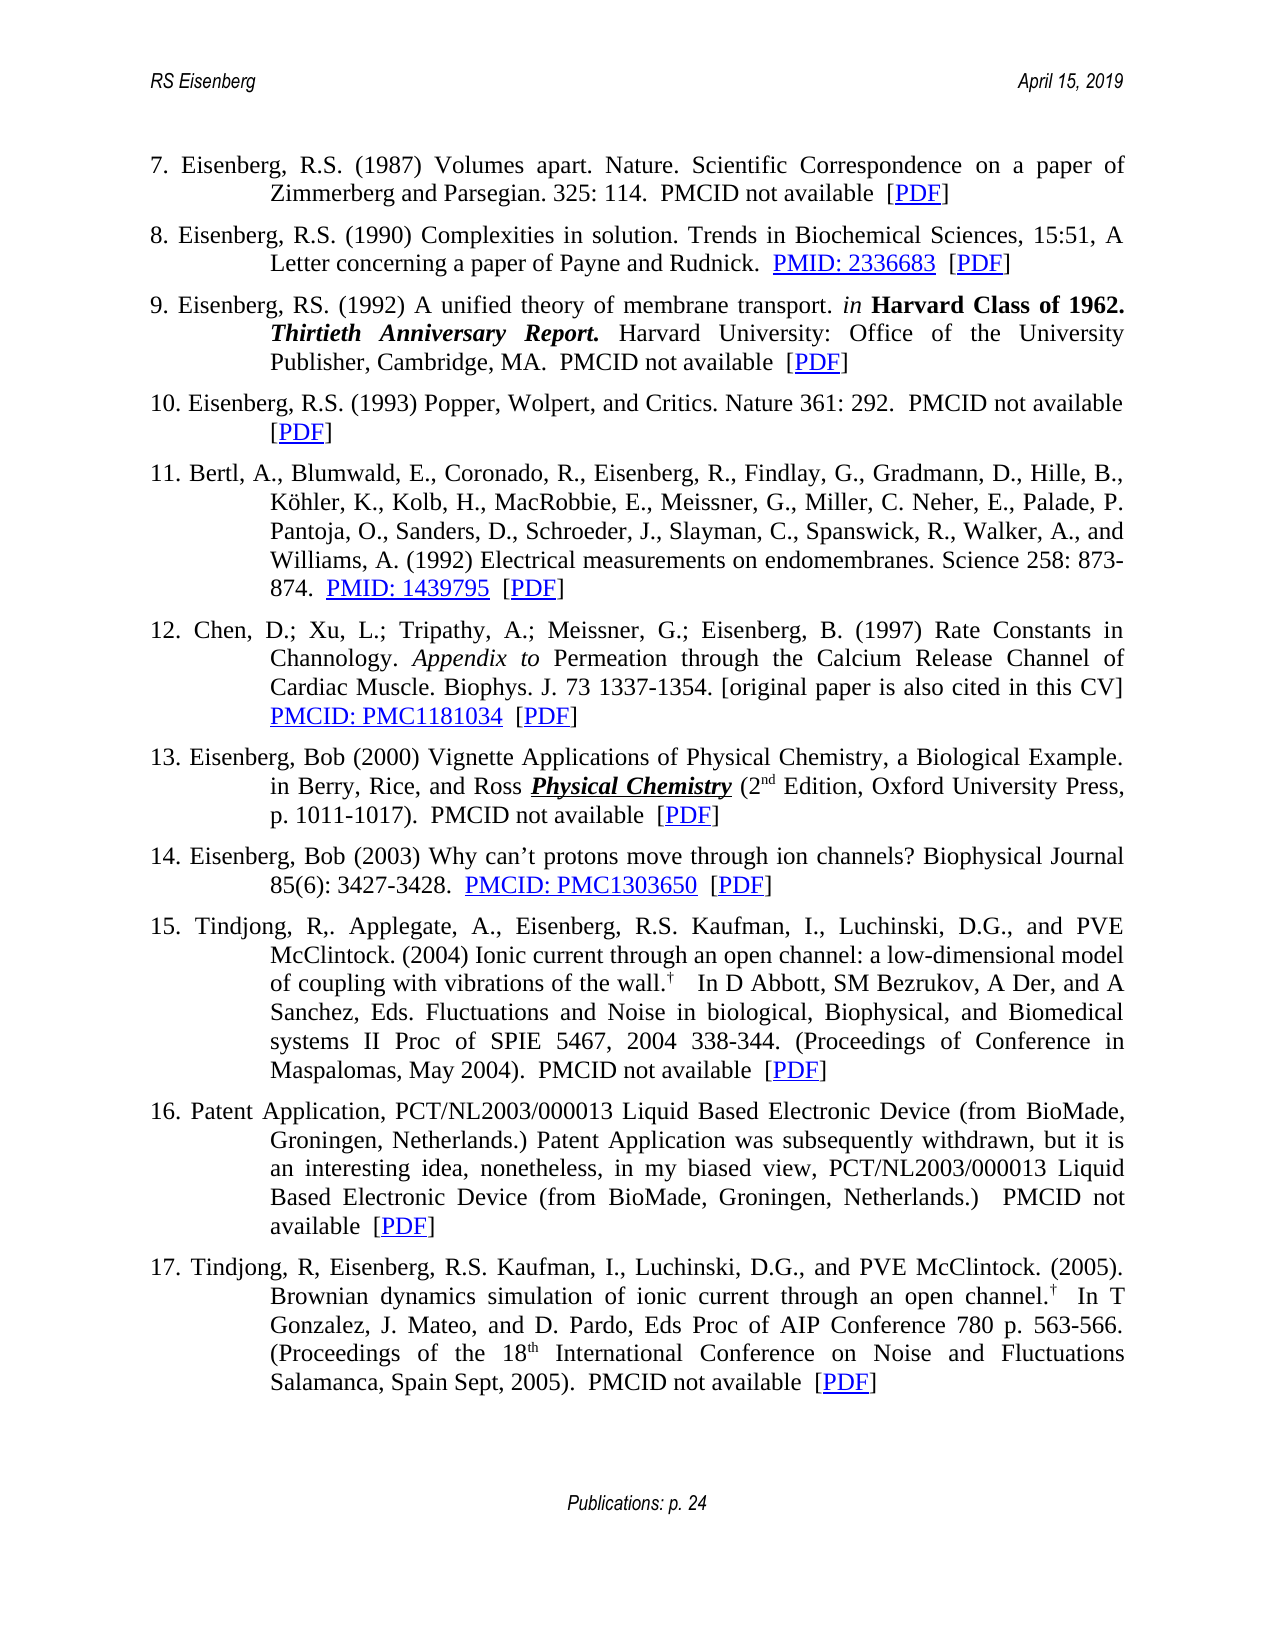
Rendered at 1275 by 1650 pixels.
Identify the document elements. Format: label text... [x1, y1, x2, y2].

text 14. Eisenberg, Bob (2003) Why can’t protons move through ion channels? Biophysical Journal 85(6): 3427-3428. PMCID: PMC1303650 [PDF] [150, 841, 1125, 898]
text 8. Eisenberg, R.S. (1990) Complexities in solution. Trends in Biochemical Sciences, 15:51, A Letter concerning a paper of Payne and Rudnick. PMID: 2336683 [PDF] [150, 220, 1125, 277]
text 13. Eisenberg, Bob (2000) Vignette Applications of Physical Chemistry, a Biological Example. in Berry, Rice, and Ross Physical Chemistry (2nd Edition, Oxford University Press, p. 1011-1017). PMCID not available [PDF] [150, 742, 1125, 828]
text 16. Patent Application, PCT/NL2003/000013 Liquid Based Electronic Device (from BioMade, Groningen, Netherlands.) Patent Application was subsequently withdrawn, but it is an interesting idea, nonetheless, in my biased view, PCT/NL2003/000013 Liquid Based Electronic Device (from BioMade, Groningen, Netherlands.) PMCID not available [PDF] [150, 1096, 1125, 1240]
text 10. Eisenberg, R.S. (1993) Popper, Wolpert, and Critics. Nature 361: 292. PMCID not available [PDF] [150, 388, 1125, 446]
text 12. Chen, D.; Xu, L.; Tripathy, A.; Meissner, G.; Eisenberg, B. (1997) Rate Constants in Channology. Appendix to Permeation through the Calcium Release Channel of Cardiac Muscle. Biophys. J. 73 1337-1354. [original paper is also cited in this CV] PMCID: PMC1181034 [PDF] [150, 615, 1125, 730]
text 11. Bertl, A., Blumwald, E., Coronado, R., Eisenberg, R., Findlay, G., Gradmann, D., Hille, B., Köhler, K., Kolb, H., MacRobbie, E., Meissner, G., Miller, C. Neher, E., Palade, P. Pantoja, O., Sanders, D., Schroeder, J., Slayman, C., Spanswick, R., Walker, A., and Williams, A. (1992) Electrical measurements on endomembranes. Science 258: 873-874. PMID: 1439795 [PDF] [150, 458, 1125, 602]
text 7. Eisenberg, R.S. (1987) Volumes apart. Nature. Scientific Correspondence on a paper of Zimmerberg and Parsegian. 325: 114. PMCID not available [PDF] [150, 150, 1125, 207]
text 9. Eisenberg, RS. (1992) A unified theory of membrane transport. in Harvard Class of 1962. Thirtieth Anniversary Report. Harvard University: Office of the University Publisher, Cambridge, MA. PMCID not available [PDF] [150, 290, 1125, 376]
text 17. Tindjong, R, Eisenberg, R.S. Kaufman, I., Luchinski, D.G., and PVE McClintock. (2005). Brownian dynamics simulation of ionic current through an open channel.† In T Gonzalez, J. Mateo, and D. Pardo, Eds Proc of AIP Conference 780 p. 563-566. (Proceedings of the 18th International Conference on Noise and Fluctuations Salamanca, Spain Sept, 2005). PMCID not available [PDF] [150, 1252, 1125, 1396]
text 15. Tindjong, R,. Applegate, A., Eisenberg, R.S. Kaufman, I., Luchinski, D.G., and PVE McClintock. (2004) Ionic current through an open channel: a low-dimensional model of coupling with vibrations of the wall.† In D Abbott, SM Bezrukov, A Der, and A Sanchez, Eds. Fluctuations and Noise in biological, Biophysical, and Biomedical systems II Proc of SPIE 5467, 2004 338-344. (Proceedings of Conference in Maspalomas, May 2004). PMCID not available [PDF] [150, 911, 1125, 1083]
